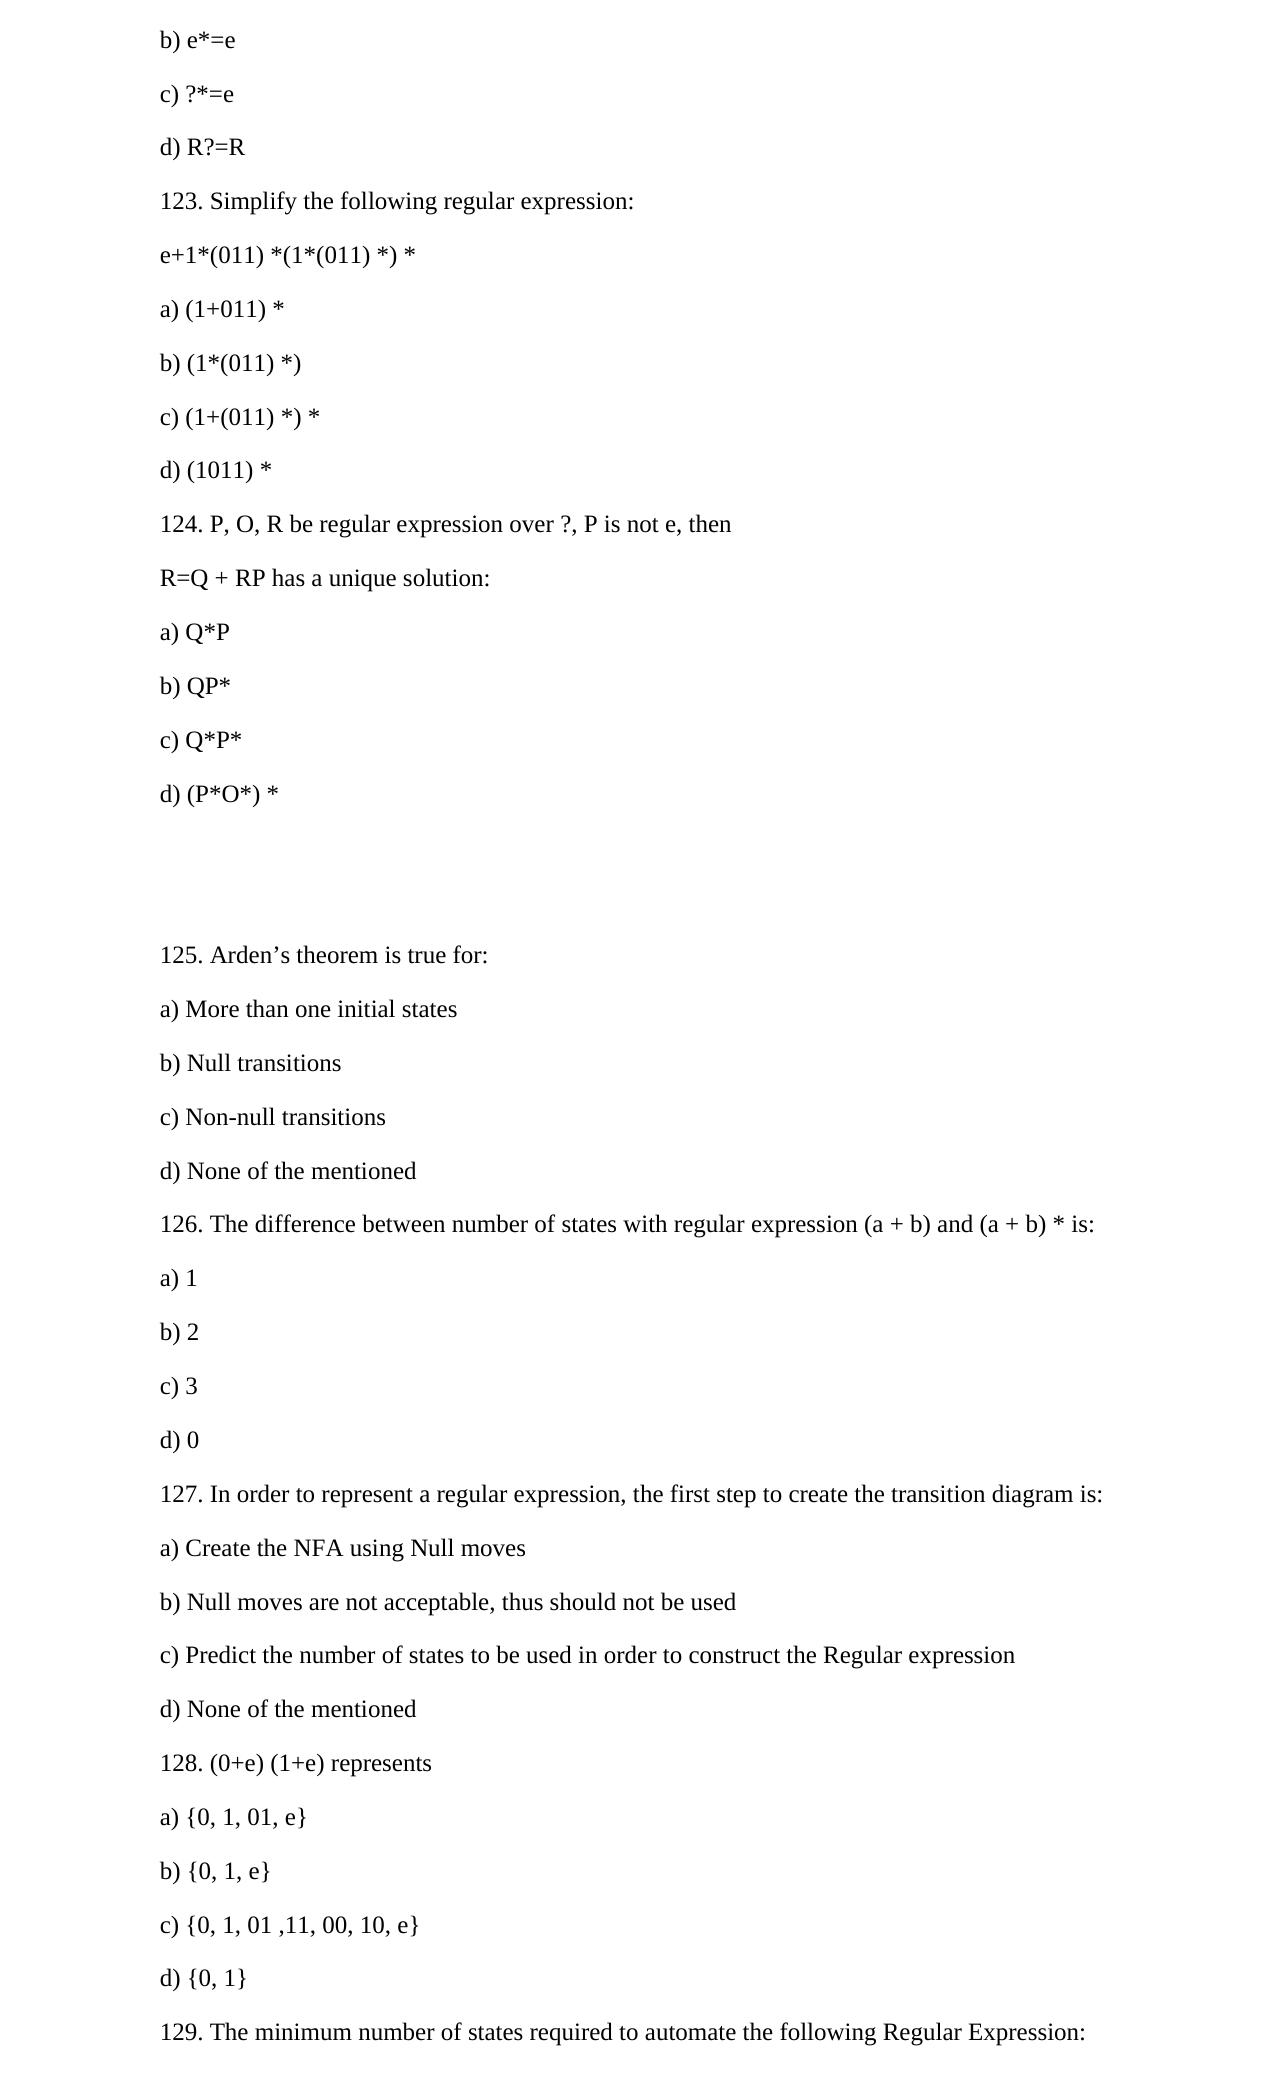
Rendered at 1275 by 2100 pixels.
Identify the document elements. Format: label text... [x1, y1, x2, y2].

text b) (1*(011) *) [159, 348, 1216, 377]
text c) (1+(011) *) * [159, 402, 1216, 431]
text d) (P*O*) * [159, 779, 1216, 807]
text R=Q + RP has a unique solution: [159, 563, 1216, 592]
text c) {0, 1, 01 ,11, 00, 10, e} [159, 1910, 1216, 1938]
text a) More than one initial states [159, 994, 1216, 1023]
text b) QP* [159, 671, 1216, 700]
text c) ?*=e [159, 79, 1216, 107]
text b) e*=e [159, 25, 1216, 53]
text 124. P, O, R be regular expression over ?, P is not e, then [159, 509, 1216, 538]
text d) None of the mentioned [159, 1694, 1216, 1723]
text a) Create the NFA using Null moves [159, 1533, 1216, 1561]
text 127. In order to represent a regular expression, the first step to create the transition diagram is: [159, 1479, 1216, 1508]
text c) 3 [159, 1371, 1216, 1400]
text 128. (0+e) (1+e) represents [159, 1748, 1216, 1777]
text e+1*(011) *(1*(011) *) * [159, 240, 1216, 269]
text a) {0, 1, 01, e} [159, 1802, 1216, 1831]
text 123. Simplify the following regular expression: [159, 186, 1216, 215]
text a) 1 [159, 1263, 1216, 1292]
text 126. The difference between number of states with regular expression (a + b) and (a + b) * is: [159, 1209, 1216, 1238]
text b) Null moves are not acceptable, thus should not be used [159, 1587, 1216, 1615]
text d) R?=R [159, 132, 1216, 161]
text c) Q*P* [159, 725, 1216, 754]
text c) Predict the number of states to be used in order to construct the Regular expression [159, 1640, 1216, 1669]
text b) Null transitions [159, 1048, 1216, 1077]
text d) 0 [159, 1425, 1216, 1454]
text a) (1+011) * [159, 294, 1216, 323]
text d) {0, 1} [159, 1963, 1216, 1992]
text a) Q*P [159, 617, 1216, 646]
text b) {0, 1, e} [159, 1856, 1216, 1884]
text b) 2 [159, 1317, 1216, 1346]
text 129. The minimum number of states required to automate the following Regular Expression: [159, 2017, 1216, 2046]
text d) None of the mentioned [159, 1156, 1216, 1184]
text d) (1011) * [159, 456, 1216, 484]
text c) Non-null transitions [159, 1102, 1216, 1131]
text 125. Arden’s theorem is true for: [159, 940, 1216, 969]
